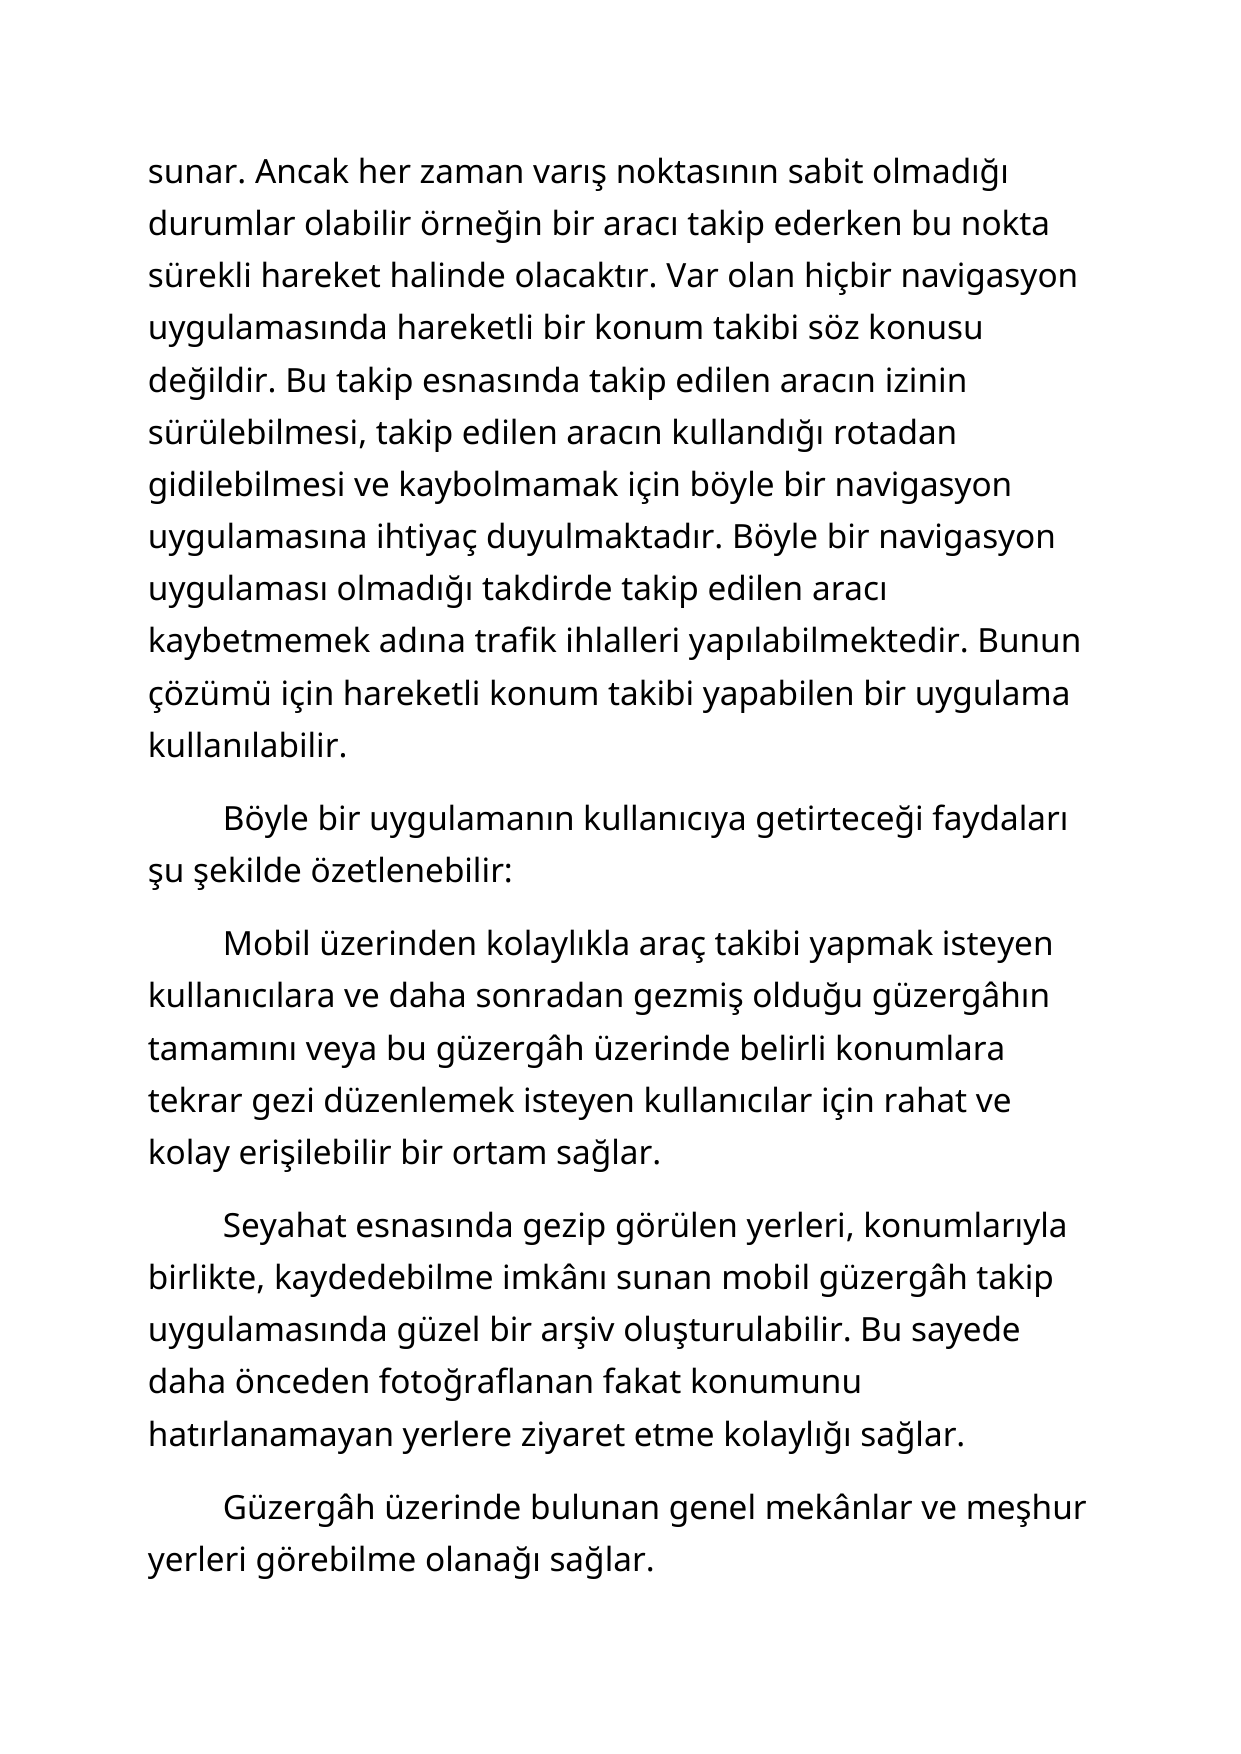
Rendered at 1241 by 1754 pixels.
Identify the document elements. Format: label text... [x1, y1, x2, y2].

text Güzergâh üzerinde bulunan genel mekânlar ve meşhur yerleri görebilme olanağı sağlar. [148, 1483, 1093, 1581]
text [148, 148, 1093, 767]
text Böyle bir uygulamanın kullanıcıya getirteceği faydaları şu şekilde özetlenebilir: [148, 795, 1093, 892]
text Mobil üzerinden kolaylıkla araç takibi yapmak isteyen kullanıcılara ve daha sonradan gezmiş olduğu güzergâhın tamamını veya bu güzergâh üzerinde belirli konumlara tekrar gezi düzenlemek isteyen kullanıcılar için rahat ve kolay erişilebilir bir ortam sağlar. [148, 920, 1093, 1174]
text Seyahat esnasında gezip görülen yerleri, konumlarıyla birlikte, kaydedebilme imkânı sunan mobil güzergâh takip uygulamasında güzel bir arşiv oluşturulabilir. Bu sayede daha önceden fotoğraflanan fakat konumunu hatırlanamayan yerlere ziyaret etme kolaylığı sağlar. [148, 1202, 1093, 1456]
